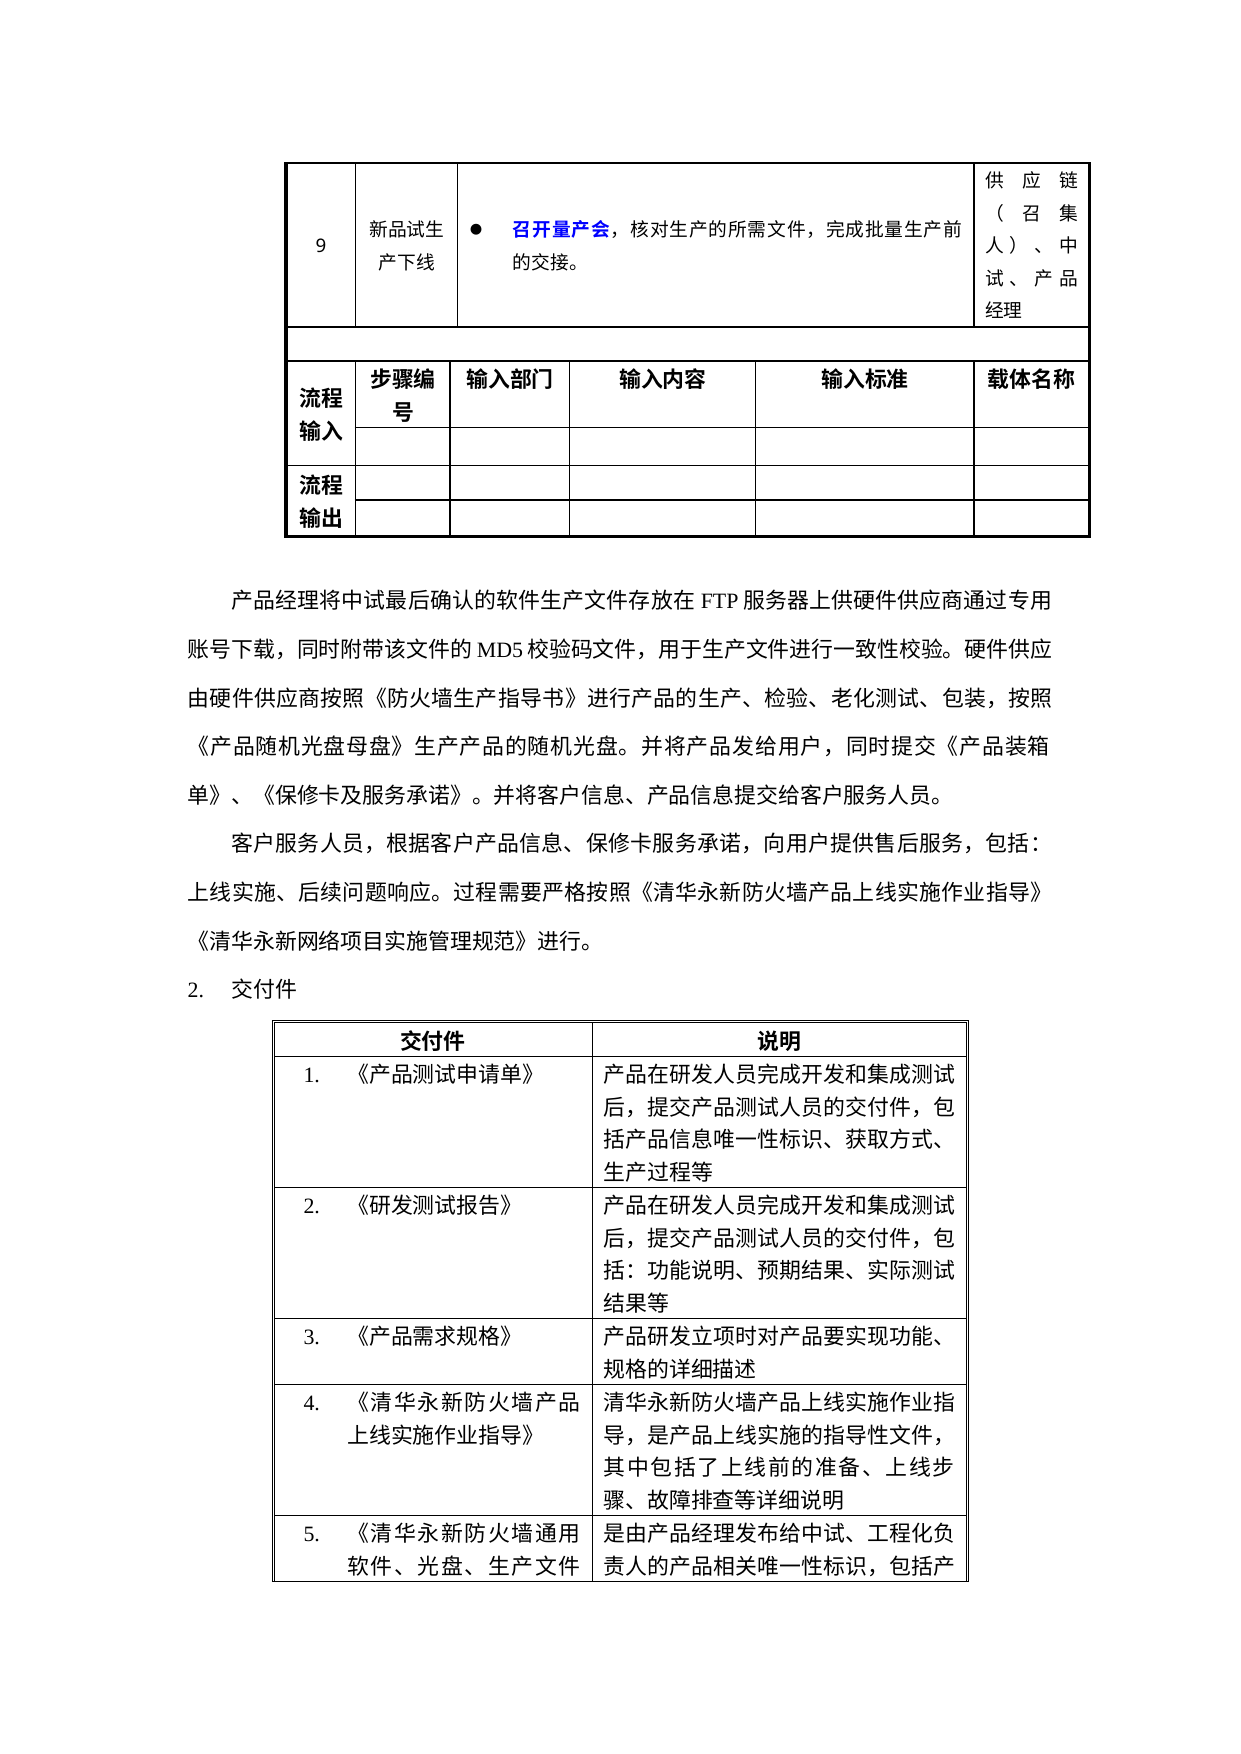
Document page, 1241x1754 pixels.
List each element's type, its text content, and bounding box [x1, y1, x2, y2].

table_cell 《产品测试申请单》 [275, 1057, 592, 1187]
table_cell 清华永新防火墙产品上线实施作业指导，是产品上线实施的指导性文件，其中包括了上线前的准备、上线步骤、故障排查等详细说明 [593, 1385, 966, 1515]
table_cell [451, 466, 569, 499]
table_cell [356, 466, 449, 499]
table_cell 输入内容 [570, 362, 755, 427]
table_cell 产品研发立项时对产品要实现功能、规格的详细描述 [593, 1319, 966, 1384]
table_cell [756, 501, 973, 534]
table_cell [356, 428, 449, 465]
table_cell [451, 428, 569, 465]
table_cell [975, 466, 1088, 499]
table_header 交付件 [275, 1023, 592, 1056]
table_cell 《清华永新防火墙产品上线实施作业指导》 [275, 1385, 592, 1515]
list 交付件 [187, 972, 1053, 1004]
table_cell 流程输出 [288, 466, 355, 534]
table_cell 输入部门 [451, 362, 569, 427]
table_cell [275, 1516, 592, 1581]
table_cell [975, 501, 1088, 534]
table_cell [288, 328, 1088, 360]
table_cell [756, 428, 973, 465]
table_cell 召开量产会，核对生产的所需文件，完成批量生产前的交接。 [458, 164, 973, 326]
table_cell 新品试生产下线 [356, 164, 457, 326]
table_cell 9 [288, 164, 355, 326]
table_cell 载体名称 [975, 362, 1088, 427]
table_cell [570, 466, 755, 499]
table_cell 产品在研发人员完成开发和集成测试后，提交产品测试人员的交付件，包括：功能说明、预期结果、实际测试结果等 [593, 1188, 966, 1318]
table_cell 步骤编号 [356, 362, 449, 427]
table_cell [451, 501, 569, 534]
table_cell [570, 428, 755, 465]
table_cell 《研发测试报告》 [275, 1188, 592, 1318]
table_cell [570, 501, 755, 534]
table_header 说明 [593, 1023, 966, 1056]
table_cell 输入标准 [756, 362, 973, 427]
table_cell 流程输入 [288, 362, 355, 465]
table_cell [756, 466, 973, 499]
table_cell 《产品需求规格》 [275, 1319, 592, 1384]
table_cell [593, 1516, 966, 1581]
table_cell [975, 428, 1088, 465]
text 客户服务人员，根据客户产品信息、保修卡服务承诺，向用户提供售后服务，包括：上线实施、后续问题响应。过程需要严格按照《清华永新防火墙产品上线实施作业指导》、《清华永新网络项目实施管理规范》进行。 [187, 826, 1053, 956]
text 产品经理将中试最后确认的软件生产文件存放在FTP服务器上供硬件供应商通过专用账号下载，同时附带该文件的MD5校验码文件，用于生产文件进行一致性校验。硬件供应由硬件供应商按照《防火墙生产指导书》进行产品的生产、检验、老化测试、包装，按照《产品随机光盘母盘》生产产品的随机光盘。并将产品发给用户，同时提交《产品装箱单》、《保修卡及服务承诺》。并将客户信息、产品信息提交给客户服务人员。 [187, 583, 1053, 810]
table_cell 产品在研发人员完成开发和集成测试后，提交产品测试人员的交付件，包括产品信息唯一性标识、获取方式、生产过程等 [593, 1057, 966, 1187]
table_cell 供应链 （召集人）、中试、产品经理 [975, 164, 1088, 326]
table_cell [356, 501, 449, 534]
